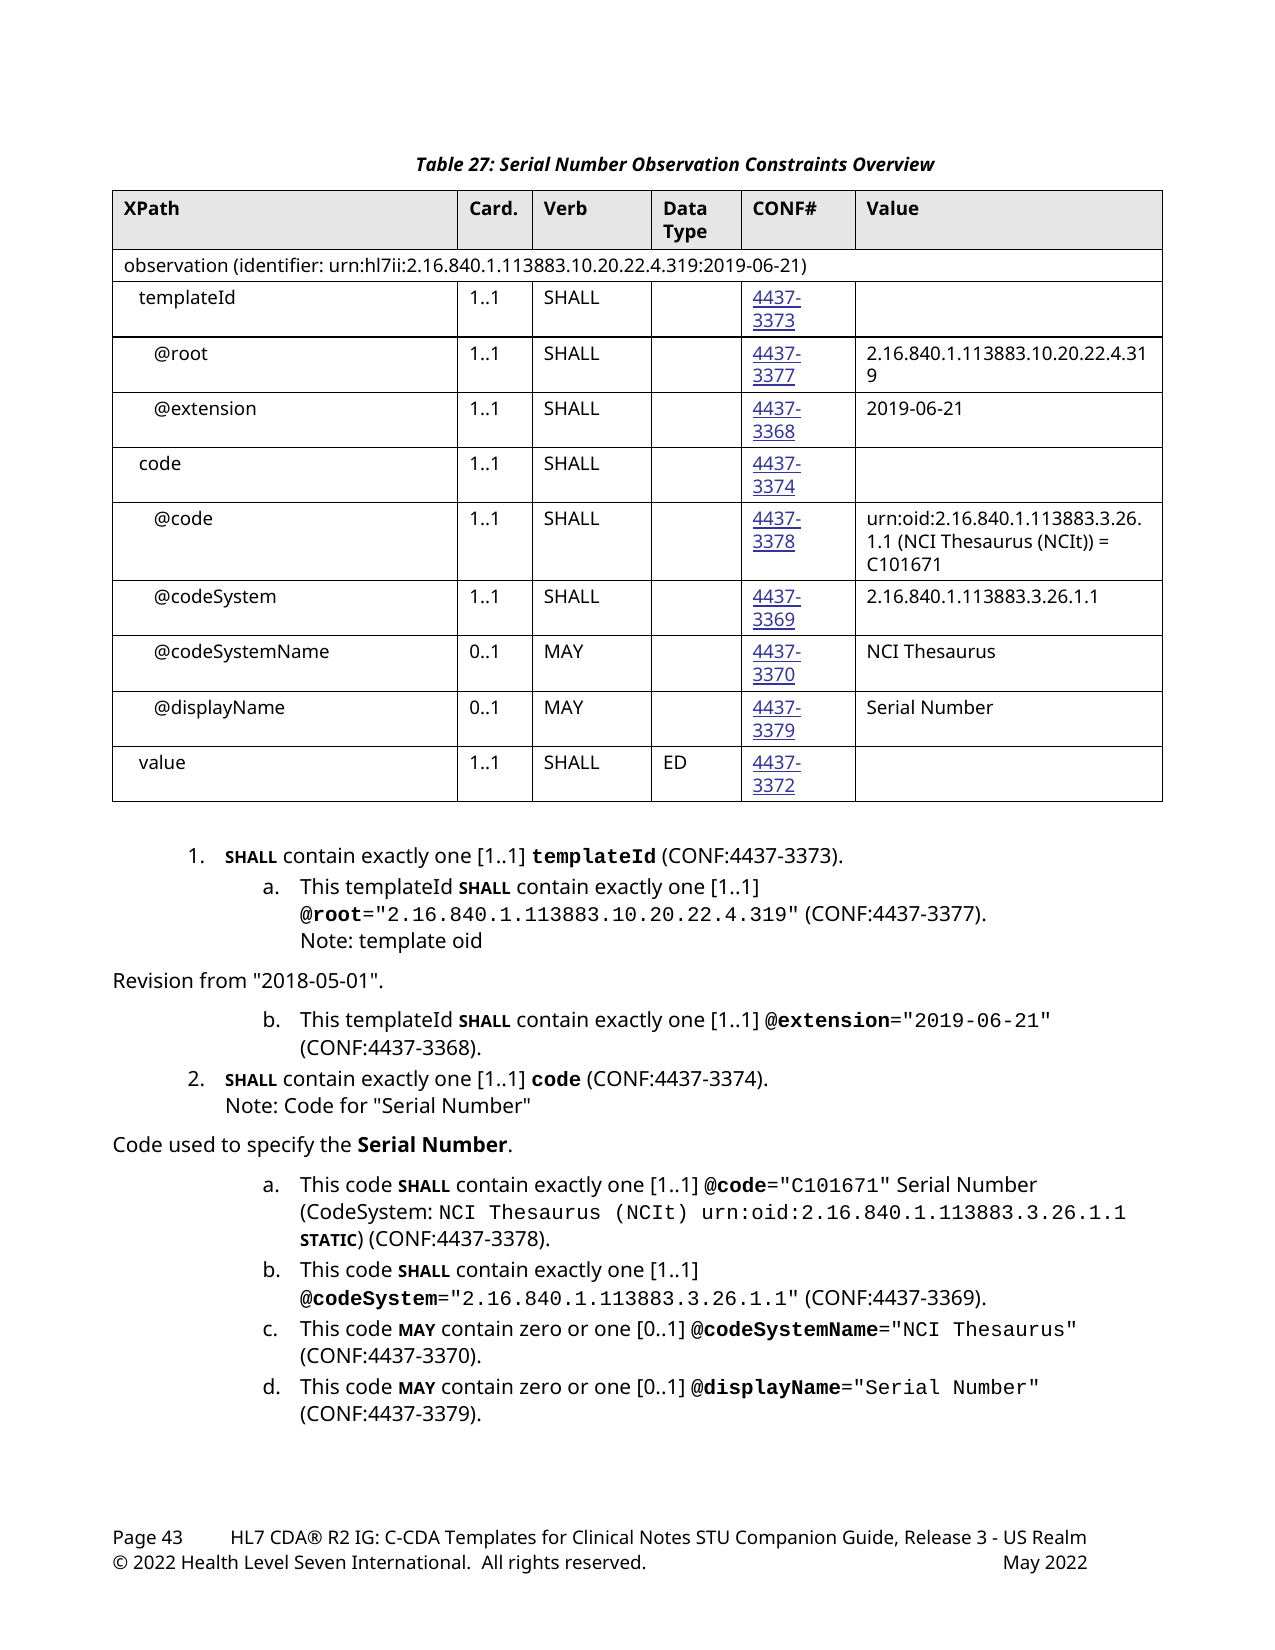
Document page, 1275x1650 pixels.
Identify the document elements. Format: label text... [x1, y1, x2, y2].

table_cell SHALL [533, 282, 651, 336]
table_cell observation (identifier: urn:hl7ii:2.16.840.1.113883.10.20.22.4.319:2019-06-21) [113, 250, 1162, 281]
table_header Verb [533, 191, 651, 249]
table_cell NCI Thesaurus [856, 636, 1162, 691]
table_cell 4437-3378 [742, 503, 855, 580]
table_cell 1..1 [458, 338, 532, 392]
table_cell @codeSystemName [113, 636, 457, 691]
table_cell 4437-3374 [742, 448, 855, 502]
table_cell [652, 448, 741, 502]
table_cell templateId [113, 282, 457, 336]
table_cell 0..1 [458, 692, 532, 746]
list This templateId SHALL contain exactly one [1..1] @extension="2019-06-21" (CONF:4437-3368). [262, 1006, 1162, 1060]
table_cell [652, 692, 741, 746]
table_cell @extension [113, 393, 457, 447]
table_cell 1..1 [458, 581, 532, 635]
table_cell SHALL [533, 393, 651, 447]
table_cell SHALL [533, 503, 651, 580]
table_cell [856, 282, 1162, 336]
table_header Data Type [652, 191, 741, 249]
table_cell 4437-3373 [742, 282, 855, 336]
list SHALL contain exactly one [1..1] code (CONF:4437-3374). Note: Code for "Serial Number" [187, 1064, 1162, 1119]
table_cell urn:oid:2.16.840.1.113883.3.26.1.1 (NCI Thesaurus (NCIt)) = C101671 [856, 503, 1162, 580]
table_cell [652, 503, 741, 580]
text Revision from "2018-05-01". [112, 967, 1162, 994]
table_cell value [113, 747, 457, 801]
table_cell [856, 747, 1162, 801]
table_cell Serial Number [856, 692, 1162, 746]
table_cell 4437-3372 [742, 747, 855, 801]
table_cell SHALL [533, 338, 651, 392]
table_cell 1..1 [458, 448, 532, 502]
table_cell ED [652, 747, 741, 801]
table_cell 0..1 [458, 636, 532, 691]
table_cell [652, 393, 741, 447]
table_cell code [113, 448, 457, 502]
list This code MAY contain zero or one [0..1] @displayName="Serial Number" (CONF:4437-3379). [262, 1373, 1162, 1427]
table_cell 4437-3368 [742, 393, 855, 447]
table_cell [652, 282, 741, 336]
table_cell 1..1 [458, 282, 532, 336]
table_cell SHALL [533, 747, 651, 801]
text Table 27: Serial Number Observation Constraints Overview [187, 150, 1162, 177]
table_cell @displayName [113, 692, 457, 746]
table_cell SHALL [533, 581, 651, 635]
text Code used to specify the Serial Number. [112, 1131, 1162, 1158]
table_header XPath [113, 191, 457, 249]
table_header CONF# [742, 191, 855, 249]
table_cell 2019-06-21 [856, 393, 1162, 447]
table_cell 4437-3370 [742, 636, 855, 691]
table_cell 4437-3369 [742, 581, 855, 635]
table_cell 1..1 [458, 747, 532, 801]
table_cell @code [113, 503, 457, 580]
table_cell 2.16.840.1.113883.3.26.1.1 [856, 581, 1162, 635]
table_header Card. [458, 191, 532, 249]
table_cell MAY [533, 636, 651, 691]
list SHALL contain exactly one [1..1] templateId (CONF:4437-3373). [187, 842, 1162, 869]
table_cell [652, 636, 741, 691]
table_cell 2.16.840.1.113883.10.20.22.4.319 [856, 338, 1162, 392]
table_cell [856, 448, 1162, 502]
table_cell [652, 338, 741, 392]
table_cell SHALL [533, 448, 651, 502]
table_cell 4437-3377 [742, 338, 855, 392]
list This code MAY contain zero or one [0..1] @codeSystemName="NCI Thesaurus" (CONF:4437-3370). [262, 1314, 1162, 1369]
table_cell [652, 581, 741, 635]
table_cell 1..1 [458, 503, 532, 580]
list This code SHALL contain exactly one [1..1] @codeSystem="2.16.840.1.113883.3.26.1.1" (CONF:4437-3369). [262, 1256, 1162, 1310]
list This templateId SHALL contain exactly one [1..1] @root="2.16.840.1.113883.10.20.22.4.319" (CONF:4437-3377). Note: template oid [262, 873, 1162, 954]
table_cell 4437-3379 [742, 692, 855, 746]
table_cell 1..1 [458, 393, 532, 447]
table_cell MAY [533, 692, 651, 746]
table_cell @root [113, 338, 457, 392]
list This code SHALL contain exactly one [1..1] @code="C101671" Serial Number (CodeSystem: NCI Thesaurus (NCIt) urn:oid:2.16.840.1.113883.3.26.1.1 STATIC) (CONF:4437-3378). [262, 1171, 1162, 1252]
table_cell @codeSystem [113, 581, 457, 635]
table_header Value [856, 191, 1162, 249]
